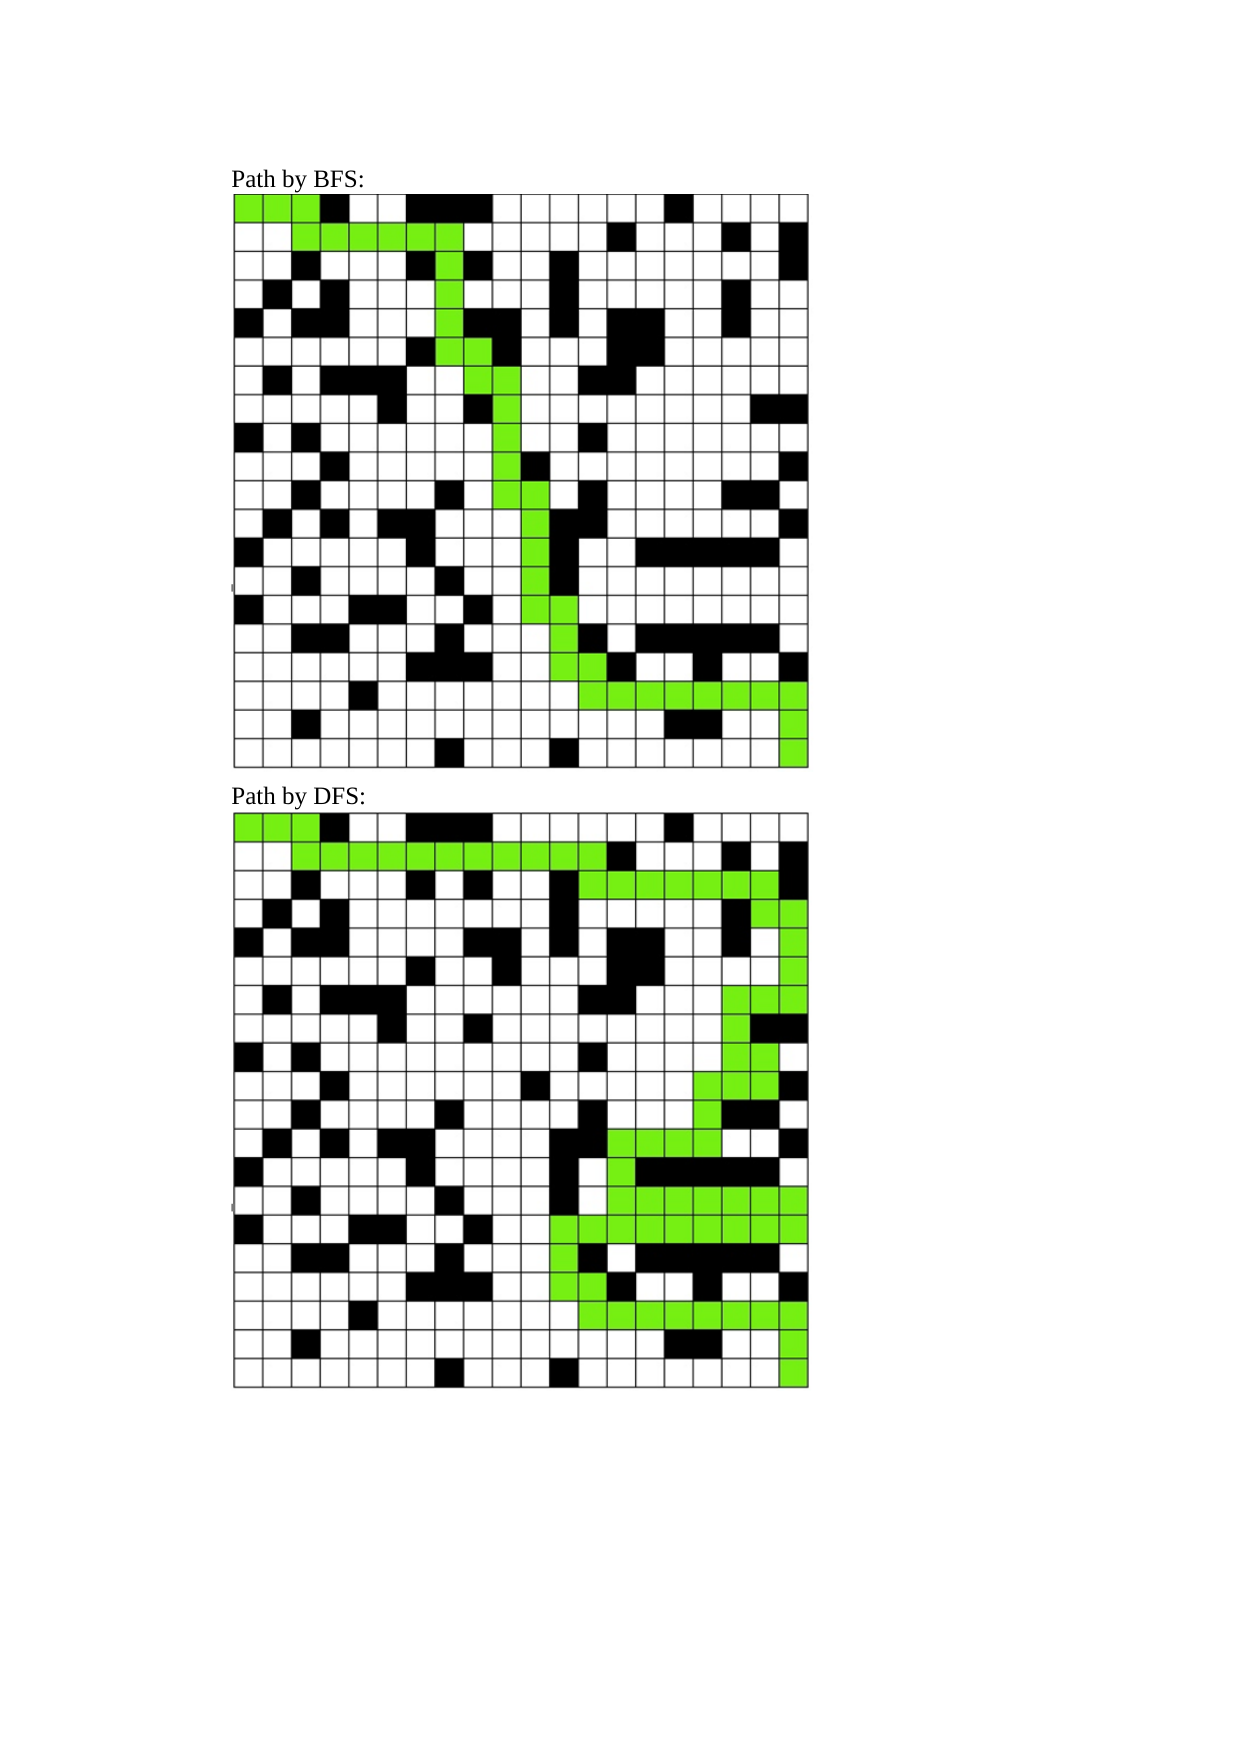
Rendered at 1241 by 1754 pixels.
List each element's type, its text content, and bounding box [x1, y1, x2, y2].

list Path by BFS: [231, 162, 1053, 194]
picture [231, 812, 812, 1391]
list Path by DFS: [231, 779, 1053, 812]
picture [231, 194, 814, 772]
